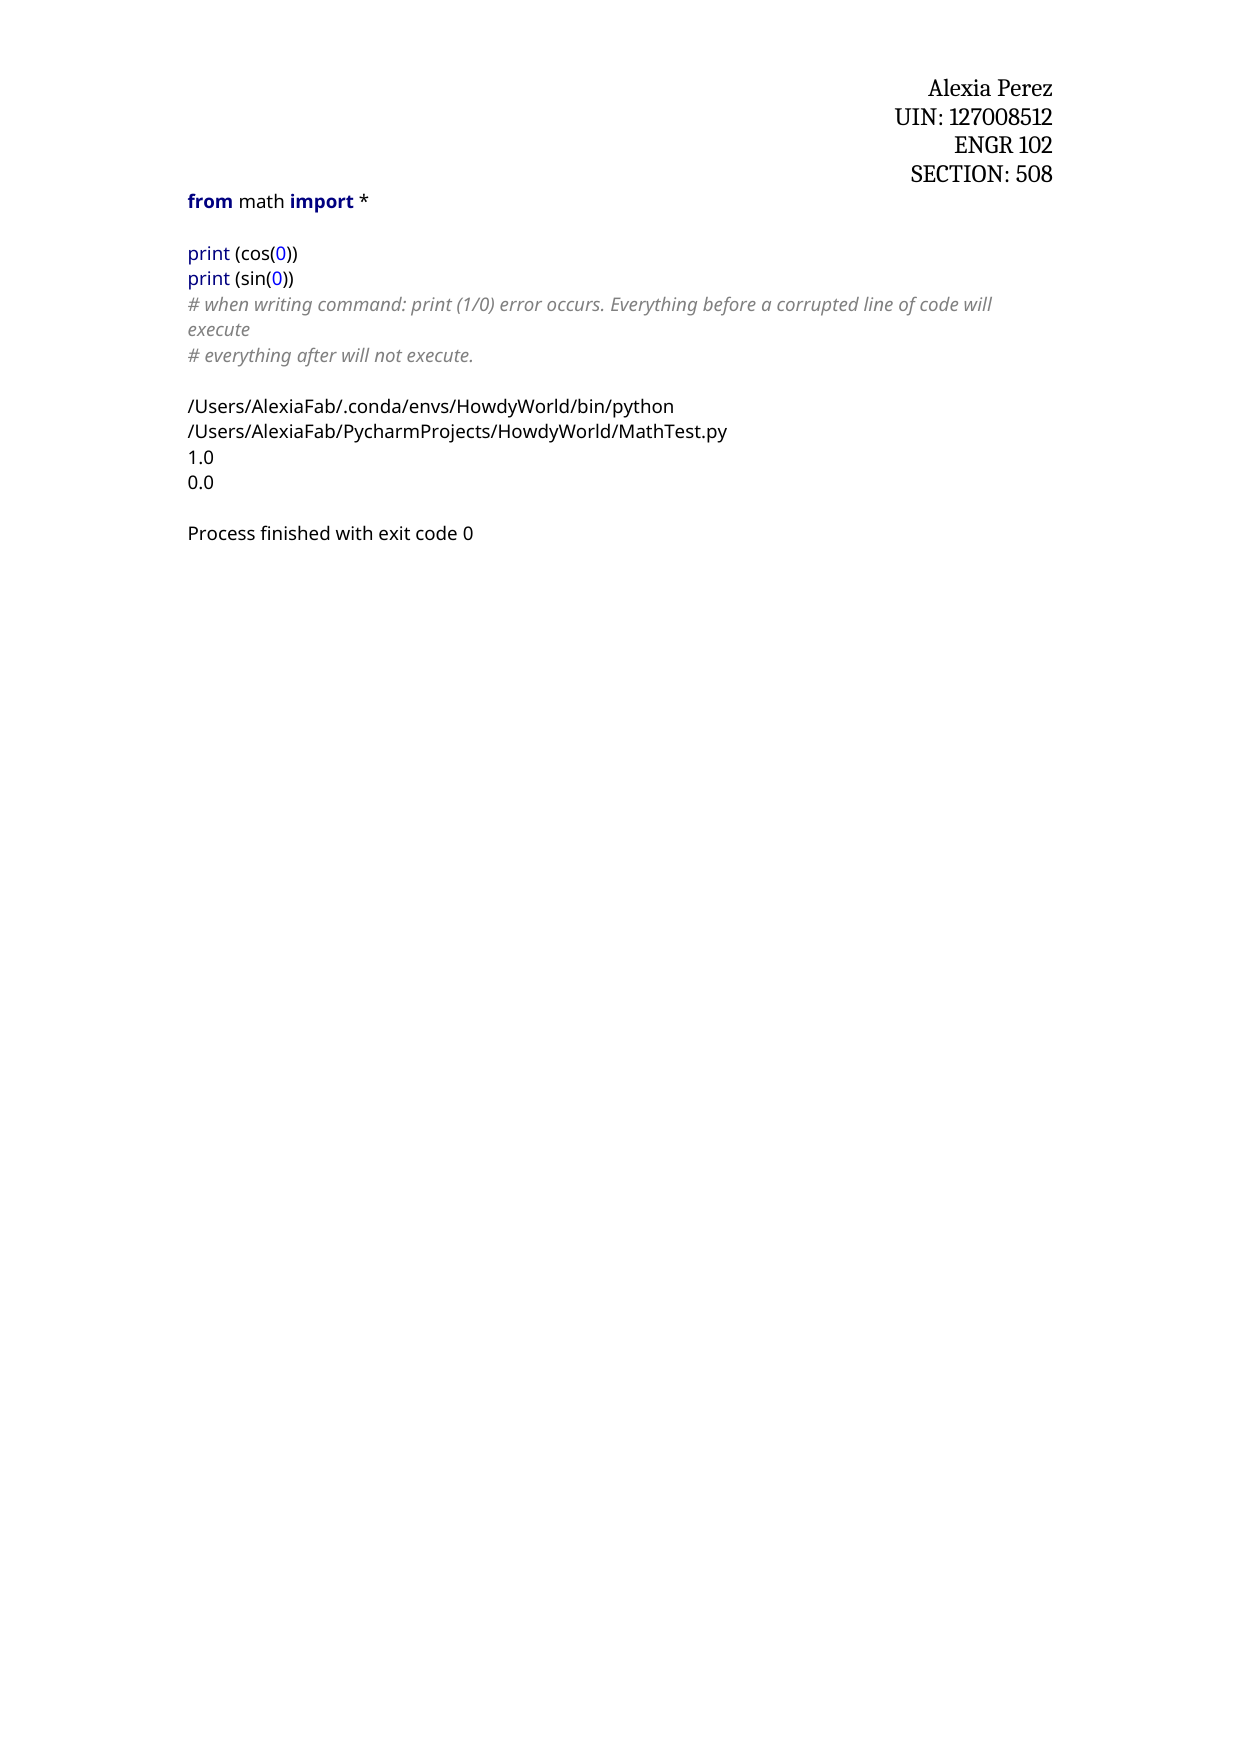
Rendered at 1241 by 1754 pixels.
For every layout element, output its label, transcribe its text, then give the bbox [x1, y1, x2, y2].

text /Users/AlexiaFab/.conda/envs/HowdyWorld/bin/python /Users/AlexiaFab/PycharmProjects/HowdyWorld/MathTest.py [187, 393, 1053, 444]
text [187, 189, 1053, 367]
text Process finished with exit code 0 [187, 521, 1053, 546]
text 0.0 [187, 469, 1053, 495]
text 1.0 [187, 444, 1053, 469]
